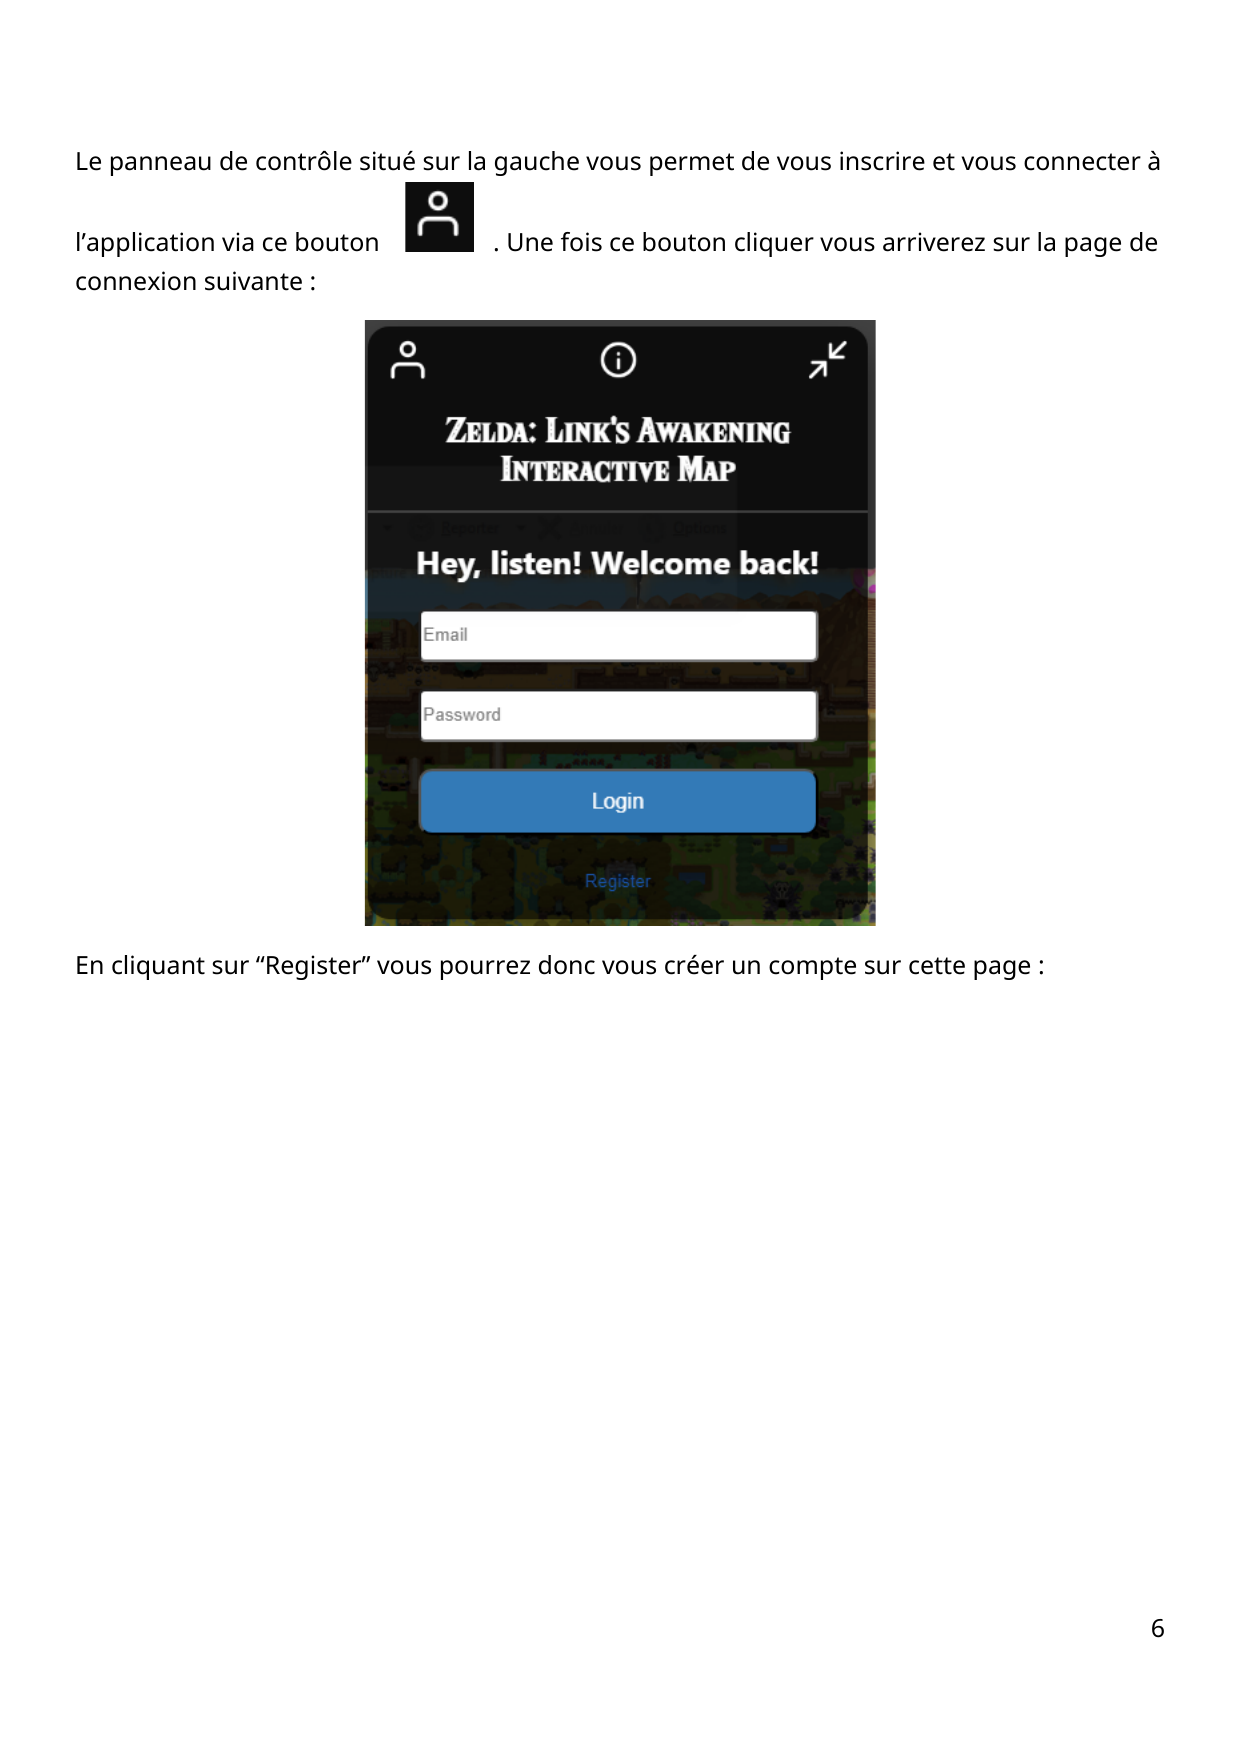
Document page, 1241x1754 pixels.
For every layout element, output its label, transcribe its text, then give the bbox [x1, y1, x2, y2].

text En cliquant sur “Register” vous pourrez donc vous créer un compte sur cette page : [75, 948, 1165, 982]
text Le panneau de contrôle situé sur la gauche vous permet de vous inscrire et vous connecter à l’application via ce bouton . Une fois ce bouton cliquer vous arriverez sur la page de connexion suivante : [75, 143, 1165, 298]
